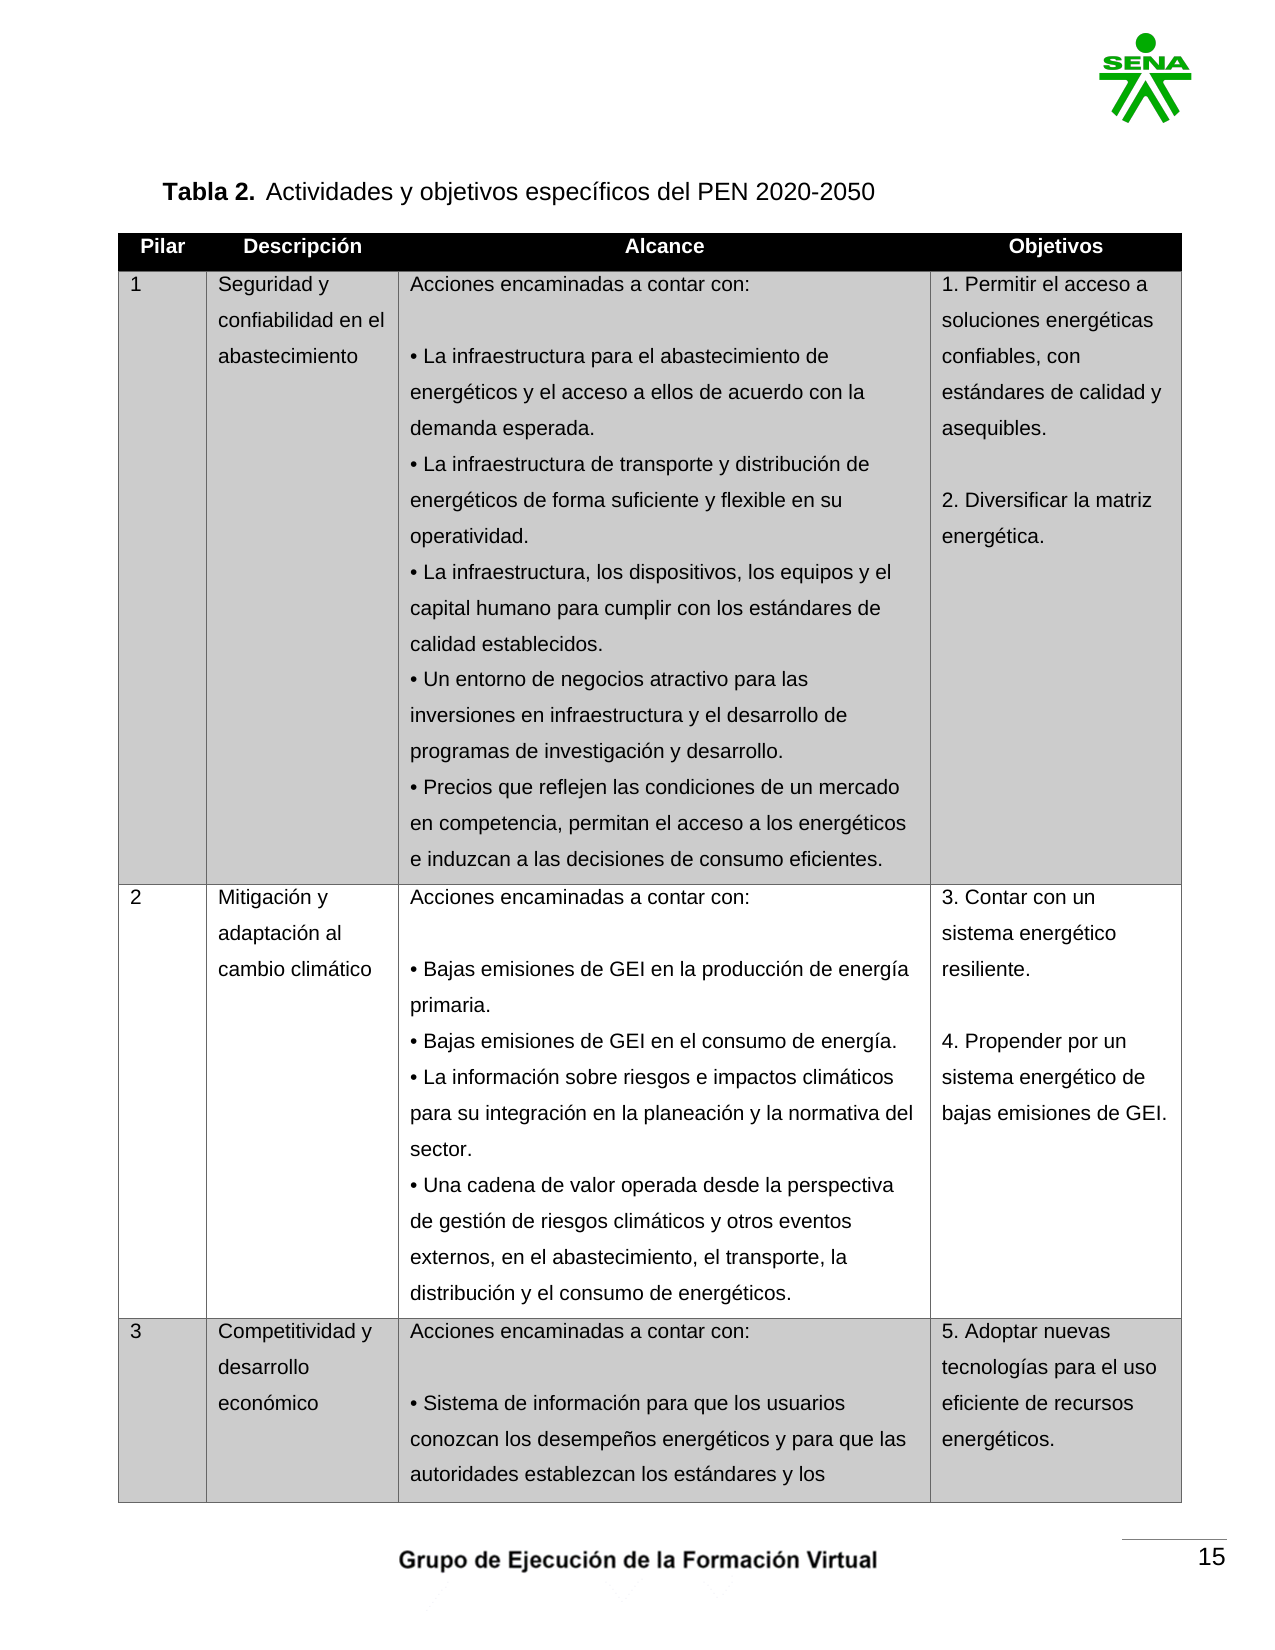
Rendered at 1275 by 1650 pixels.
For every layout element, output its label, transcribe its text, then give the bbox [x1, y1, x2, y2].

table_cell 1. Permitir el acceso a soluciones energéticas confiables, con estándares de calidad y asequibles. 2. Diversificar la matriz energética. [931, 272, 1181, 884]
table_cell 3. Contar con un sistema energético resiliente. 4. Propender por un sistema energético de bajas emisiones de GEI. [931, 885, 1181, 1317]
table_cell Acciones encaminadas a contar con: • La infraestructura para el abastecimiento de energéticos y el acceso a ellos de acuerdo con la demanda esperada. • La infraestructura de transporte y distribución de energéticos de forma suficiente y flexible en su operatividad. • La infraestructura, los dispositivos, los equipos y el capital humano para cumplir con los estándares de calidad establecidos. • Un entorno de negocios atractivo para las inversiones en infraestructura y el desarrollo de programas de investigación y desarrollo. • Precios que reflejen las condiciones de un mercado en competencia, permitan el acceso a los energéticos e induzcan a las decisiones de consumo eficientes. [399, 272, 930, 884]
table_header Pilar [119, 234, 206, 271]
table_cell 1 [119, 272, 206, 884]
picture [0, 1500, 1275, 1611]
table_cell 3 [119, 1319, 206, 1502]
table_cell Seguridad y confiabilidad en el abastecimiento [207, 272, 398, 884]
table_cell Mitigación y adaptación al cambio climático [207, 885, 398, 1317]
table_header Objetivos [931, 234, 1181, 271]
table_header Descripción [207, 234, 398, 271]
picture [1099, 33, 1192, 123]
table_header Alcance [399, 234, 930, 271]
text Actividades y objetivos específicos del PEN 2020-2050 [156, 177, 1157, 206]
table_cell Acciones encaminadas a contar con: • Bajas emisiones de GEI en la producción de energía primaria. • Bajas emisiones de GEI en el consumo de energía. • La información sobre riesgos e impactos climáticos para su integración en la planeación y la normativa del sector. • Una cadena de valor operada desde la perspectiva de gestión de riesgos climáticos y otros eventos externos, en el abastecimiento, el transporte, la distribución y el consumo de energéticos. [399, 885, 930, 1317]
table_cell Competitividad y desarrollo económico [207, 1319, 398, 1502]
table_cell 2 [119, 885, 206, 1317]
